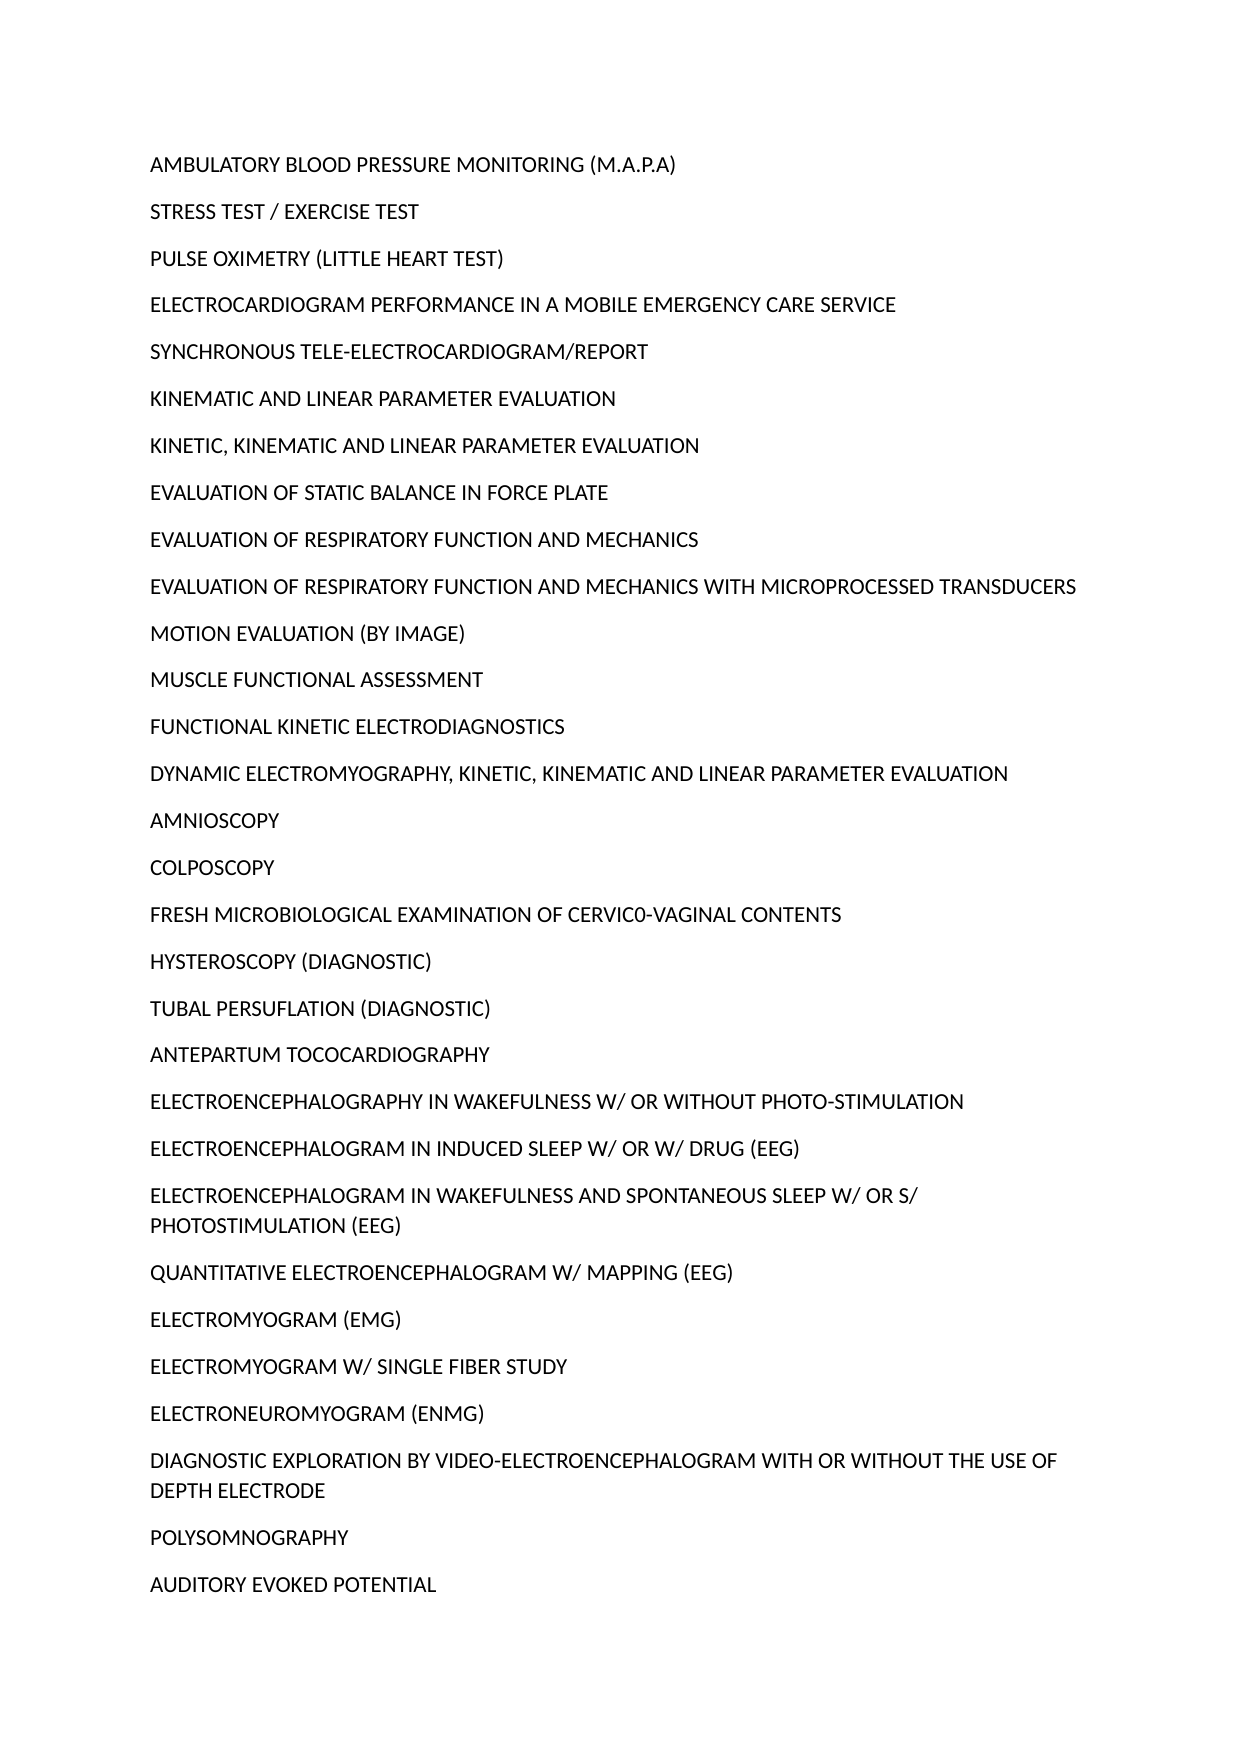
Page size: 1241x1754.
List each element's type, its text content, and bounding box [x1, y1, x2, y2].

text ELECTROMYOGRAM W/ SINGLE FIBER STUDY [150, 1352, 1090, 1380]
text MUSCLE FUNCTIONAL ASSESSMENT [150, 666, 1090, 694]
text EVALUATION OF STATIC BALANCE IN FORCE PLATE [150, 478, 1090, 506]
text FUNCTIONAL KINETIC ELECTRODIAGNOSTICS [150, 712, 1090, 741]
text KINEMATIC AND LINEAR PARAMETER EVALUATION [150, 384, 1090, 412]
text ELECTROCARDIOGRAM PERFORMANCE IN A MOBILE EMERGENCY CARE SERVICE [150, 291, 1090, 319]
text COLPOSCOPY [150, 853, 1090, 881]
text SYNCHRONOUS TELE-ELECTROCARDIOGRAM/REPORT [150, 337, 1090, 366]
text QUANTITATIVE ELECTROENCEPHALOGRAM W/ MAPPING (EEG) [150, 1258, 1090, 1286]
text DIAGNOSTIC EXPLORATION BY VIDEO-ELECTROENCEPHALOGRAM WITH OR WITHOUT THE USE OF DEPTH ELECTRODE [150, 1446, 1090, 1504]
text STRESS TEST / EXERCISE TEST [150, 197, 1090, 225]
text EVALUATION OF RESPIRATORY FUNCTION AND MECHANICS [150, 525, 1090, 553]
text DYNAMIC ELECTROMYOGRAPHY, KINETIC, KINEMATIC AND LINEAR PARAMETER EVALUATION [150, 759, 1090, 787]
text AMNIOSCOPY [150, 806, 1090, 834]
text FRESH MICROBIOLOGICAL EXAMINATION OF CERVIC0-VAGINAL CONTENTS [150, 900, 1090, 928]
text AUDITORY EVOKED POTENTIAL [150, 1570, 1090, 1598]
text POLYSOMNOGRAPHY [150, 1523, 1090, 1551]
text PULSE OXIMETRY (LITTLE HEART TEST) [150, 244, 1090, 272]
text HYSTEROSCOPY (DIAGNOSTIC) [150, 947, 1090, 975]
text ELECTRONEUROMYOGRAM (ENMG) [150, 1399, 1090, 1427]
text EVALUATION OF RESPIRATORY FUNCTION AND MECHANICS WITH MICROPROCESSED TRANSDUCERS [150, 572, 1090, 600]
text ELECTROMYOGRAM (EMG) [150, 1305, 1090, 1333]
text TUBAL PERSUFLATION (DIAGNOSTIC) [150, 994, 1090, 1022]
text MOTION EVALUATION (BY IMAGE) [150, 619, 1090, 647]
text ELECTROENCEPHALOGRAPHY IN WAKEFULNESS W/ OR WITHOUT PHOTO-STIMULATION [150, 1087, 1090, 1116]
text AMBULATORY BLOOD PRESSURE MONITORING (M.A.P.A) [150, 150, 1090, 178]
text ELECTROENCEPHALOGRAM IN WAKEFULNESS AND SPONTANEOUS SLEEP W/ OR S/ PHOTOSTIMULATION (EEG) [150, 1181, 1090, 1239]
text ANTEPARTUM TOCOCARDIOGRAPHY [150, 1041, 1090, 1069]
text ELECTROENCEPHALOGRAM IN INDUCED SLEEP W/ OR W/ DRUG (EEG) [150, 1134, 1090, 1162]
text KINETIC, KINEMATIC AND LINEAR PARAMETER EVALUATION [150, 431, 1090, 459]
